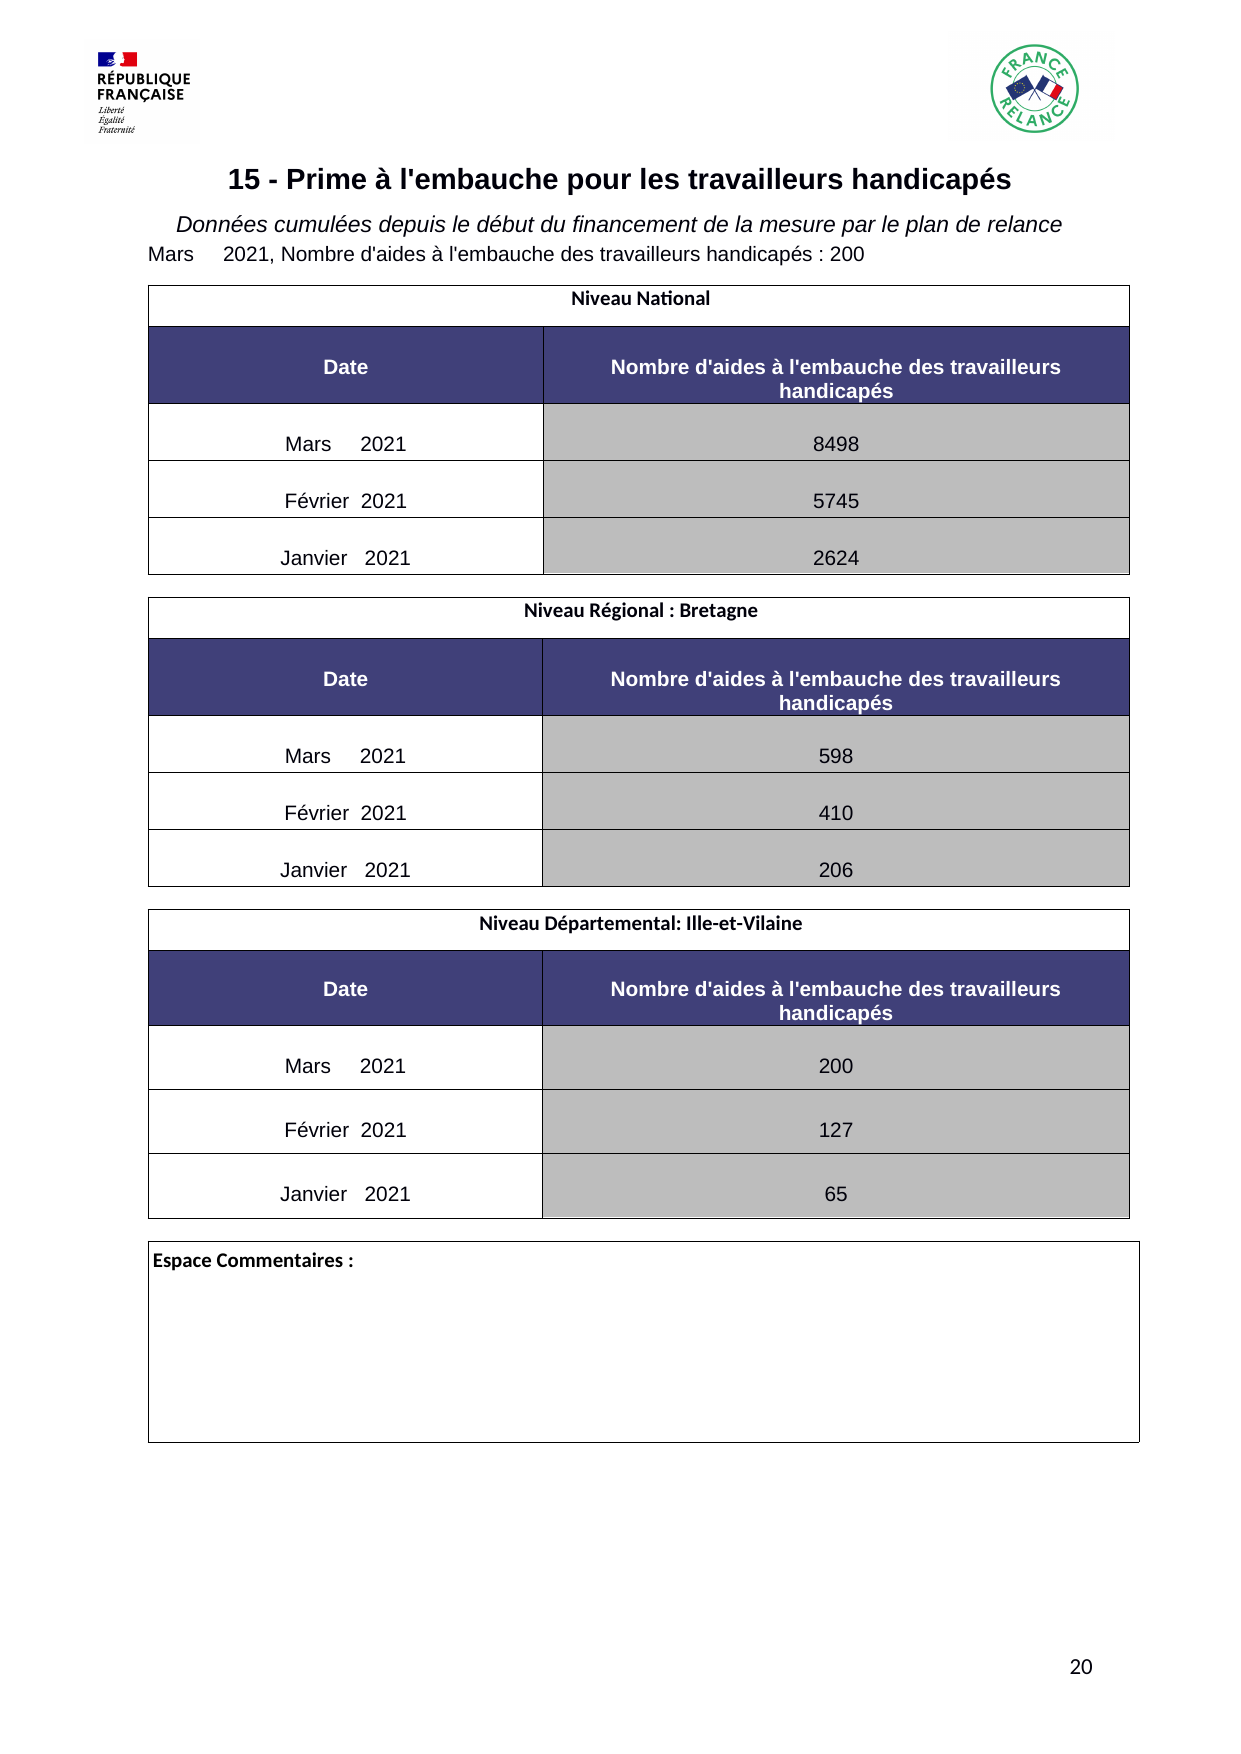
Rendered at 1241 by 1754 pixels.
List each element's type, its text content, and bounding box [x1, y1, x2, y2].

table_cell Février 2021 [149, 773, 542, 829]
table_cell 206 [543, 830, 1129, 886]
table_cell Nombre d'aides à l'embauche des travailleurs handicapés [543, 639, 1129, 715]
table_cell Date [149, 951, 542, 1025]
table_cell Mars 2021 [149, 1026, 542, 1089]
text Mars 2021, Nombre d'aides à l'embauche des travailleurs handicapés : 200 [148, 242, 1093, 266]
table_header Espace Commentaires : [149, 1242, 1139, 1441]
table_cell Janvier 2021 [149, 830, 542, 886]
table_cell 8498 [544, 404, 1129, 460]
table_cell Date [149, 639, 542, 715]
table_cell 200 [543, 1026, 1129, 1089]
table_cell Janvier 2021 [149, 1154, 542, 1217]
table_cell Février 2021 [149, 1090, 542, 1153]
table_cell Mars 2021 [149, 716, 542, 772]
table_cell Nombre d'aides à l'embauche des travailleurs handicapés [543, 951, 1129, 1025]
picture [84, 39, 200, 144]
table_cell 410 [543, 773, 1129, 829]
table_cell Mars 2021 [149, 404, 543, 460]
table_cell Février 2021 [149, 461, 543, 517]
table_cell 2624 [544, 518, 1129, 573]
picture [947, 31, 1115, 141]
subtitle 15 - Prime à l'embauche pour les travailleurs handicapés [148, 162, 1093, 196]
table_cell 127 [543, 1090, 1129, 1153]
table_cell 598 [543, 716, 1129, 772]
table_cell Date [149, 327, 543, 403]
table_header Niveau Régional : Bretagne [149, 598, 1129, 638]
table_cell 5745 [544, 461, 1129, 517]
table_cell Janvier 2021 [149, 518, 543, 573]
text Données cumulées depuis le début du financement de la mesure par le plan de relance [148, 211, 1093, 237]
table_cell 65 [543, 1154, 1129, 1217]
table_header Niveau Départemental: Ille-et-Vilaine [149, 910, 1129, 950]
table_header Niveau National [149, 286, 1129, 326]
table_cell Nombre d'aides à l'embauche des travailleurs handicapés [544, 327, 1129, 403]
